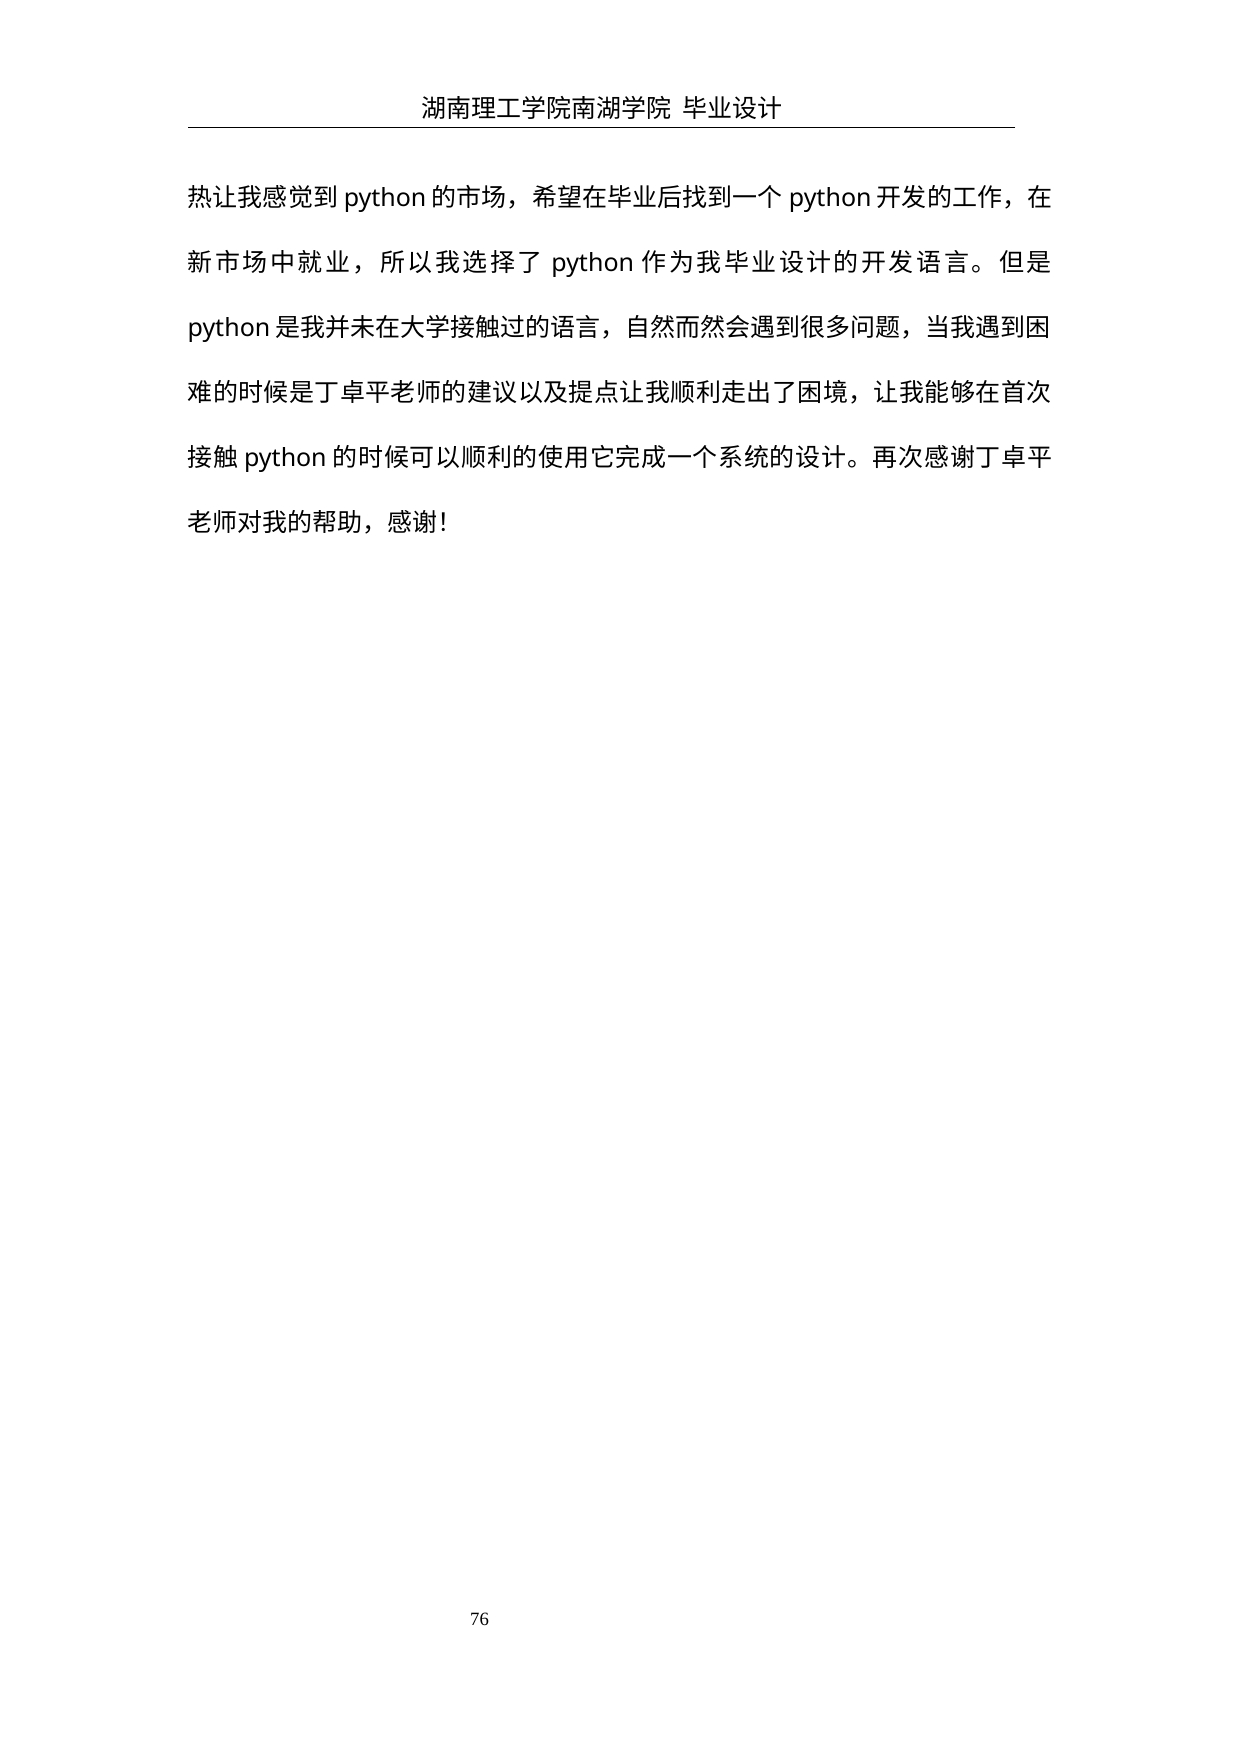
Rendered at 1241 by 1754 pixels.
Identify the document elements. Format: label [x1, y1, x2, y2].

list [187, 163, 1053, 553]
